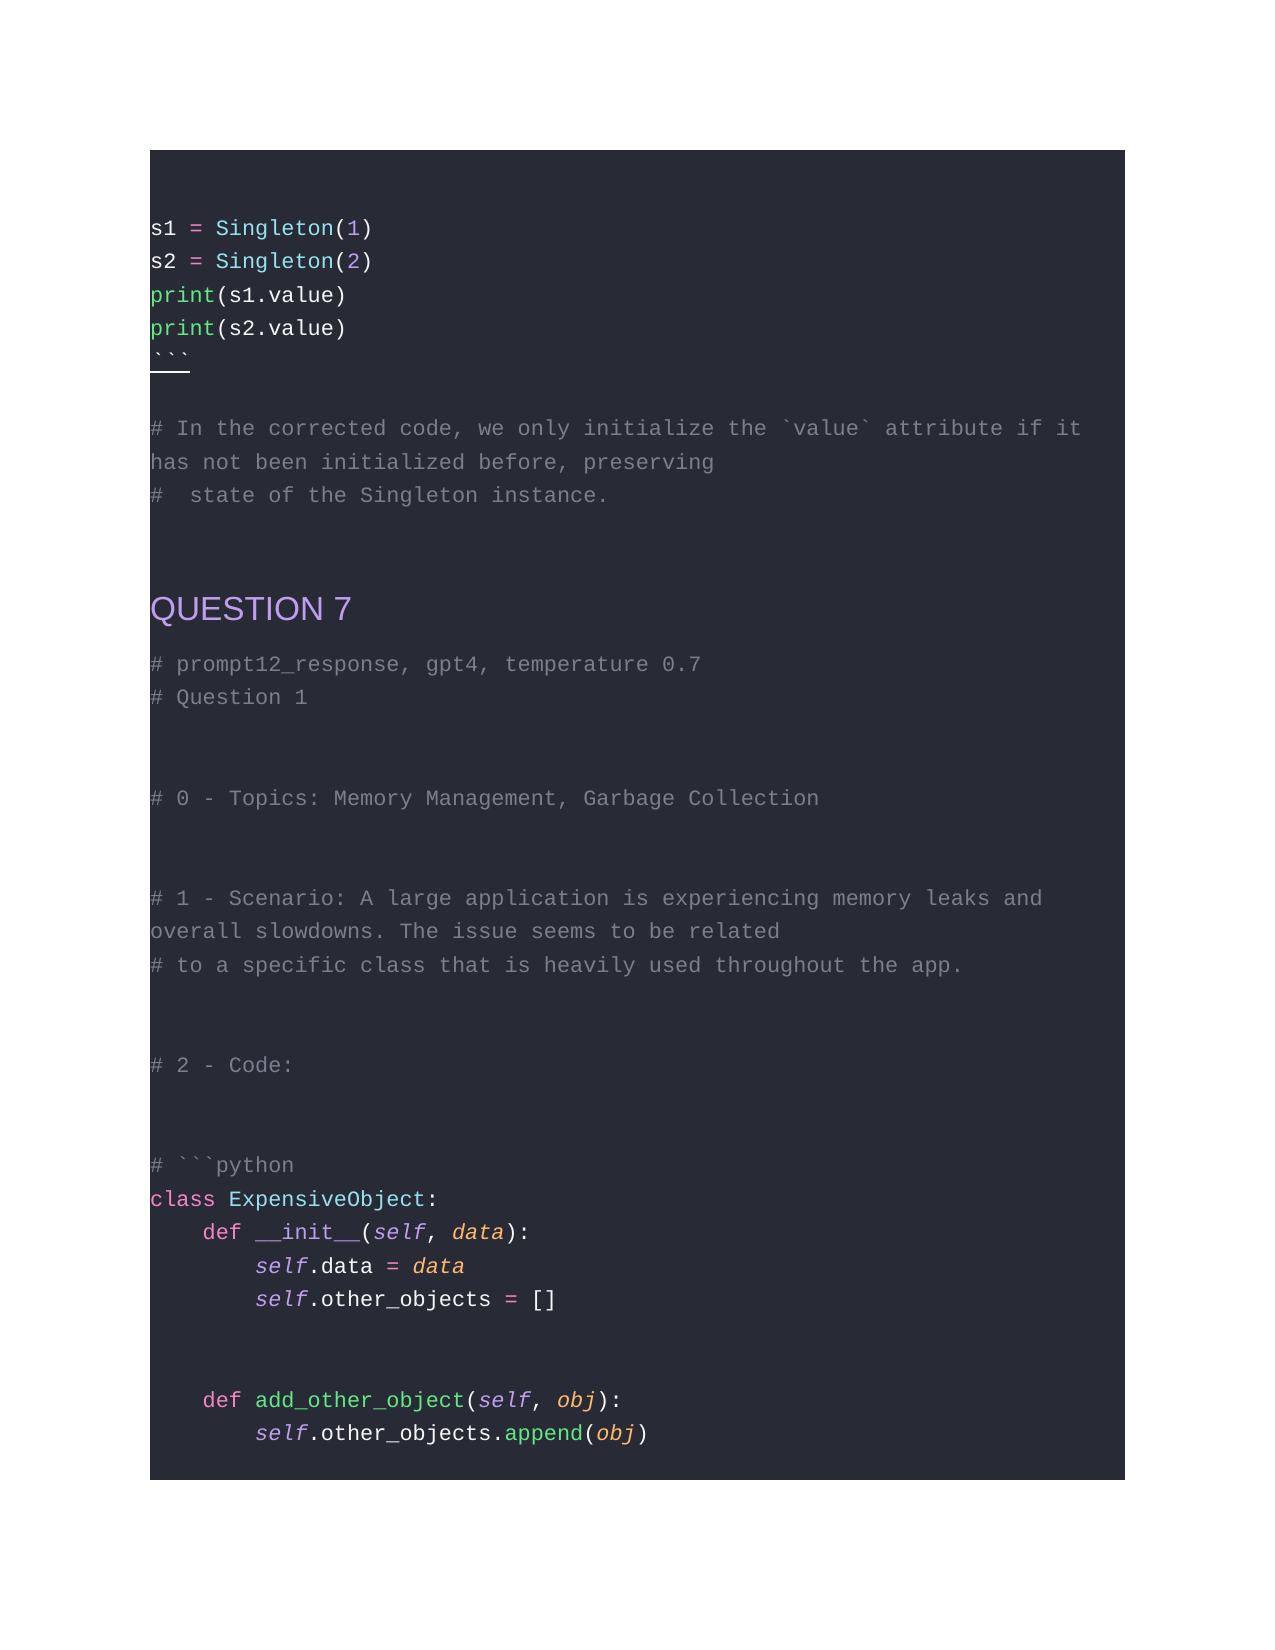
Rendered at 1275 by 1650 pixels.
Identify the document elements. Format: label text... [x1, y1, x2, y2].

text # 1 - Scenario: A large application is experiencing memory leaks and overall slowdowns. The issue seems to be related [150, 887, 1125, 945]
text self.other_objects.append(obj) [150, 1422, 1125, 1447]
text def add_other_object(self, obj): [150, 1389, 1125, 1413]
text # 0 - Topics: Memory Management, Garbage Collection [150, 787, 1125, 812]
text def __init__(self, data): [150, 1222, 1125, 1246]
text print(s1.value) [150, 284, 1125, 308]
text # In the corrected code, we only initialize the `value` attribute if it has not been initialized before, preserving [150, 417, 1125, 476]
text # 2 - Code: [150, 1054, 1125, 1079]
text ``` [150, 351, 1125, 375]
text # state of the Singleton instance. [150, 484, 1125, 509]
text # ```python [150, 1155, 1125, 1179]
text print(s2.value) [150, 317, 1125, 342]
text s1 = Singleton(1) [150, 217, 1125, 242]
text # to a specific class that is heavily used throughout the app. [150, 954, 1125, 979]
text s2 = Singleton(2) [150, 250, 1125, 275]
text class ExpensiveObject: [150, 1188, 1125, 1213]
text self.data = data [150, 1255, 1125, 1280]
text self.other_objects = [] [150, 1288, 1125, 1313]
text # Question 1 [150, 687, 1125, 711]
text # prompt12_response, gpt4, temperature 0.7 [150, 653, 1125, 678]
subtitle QUESTION 7 [150, 589, 1125, 627]
